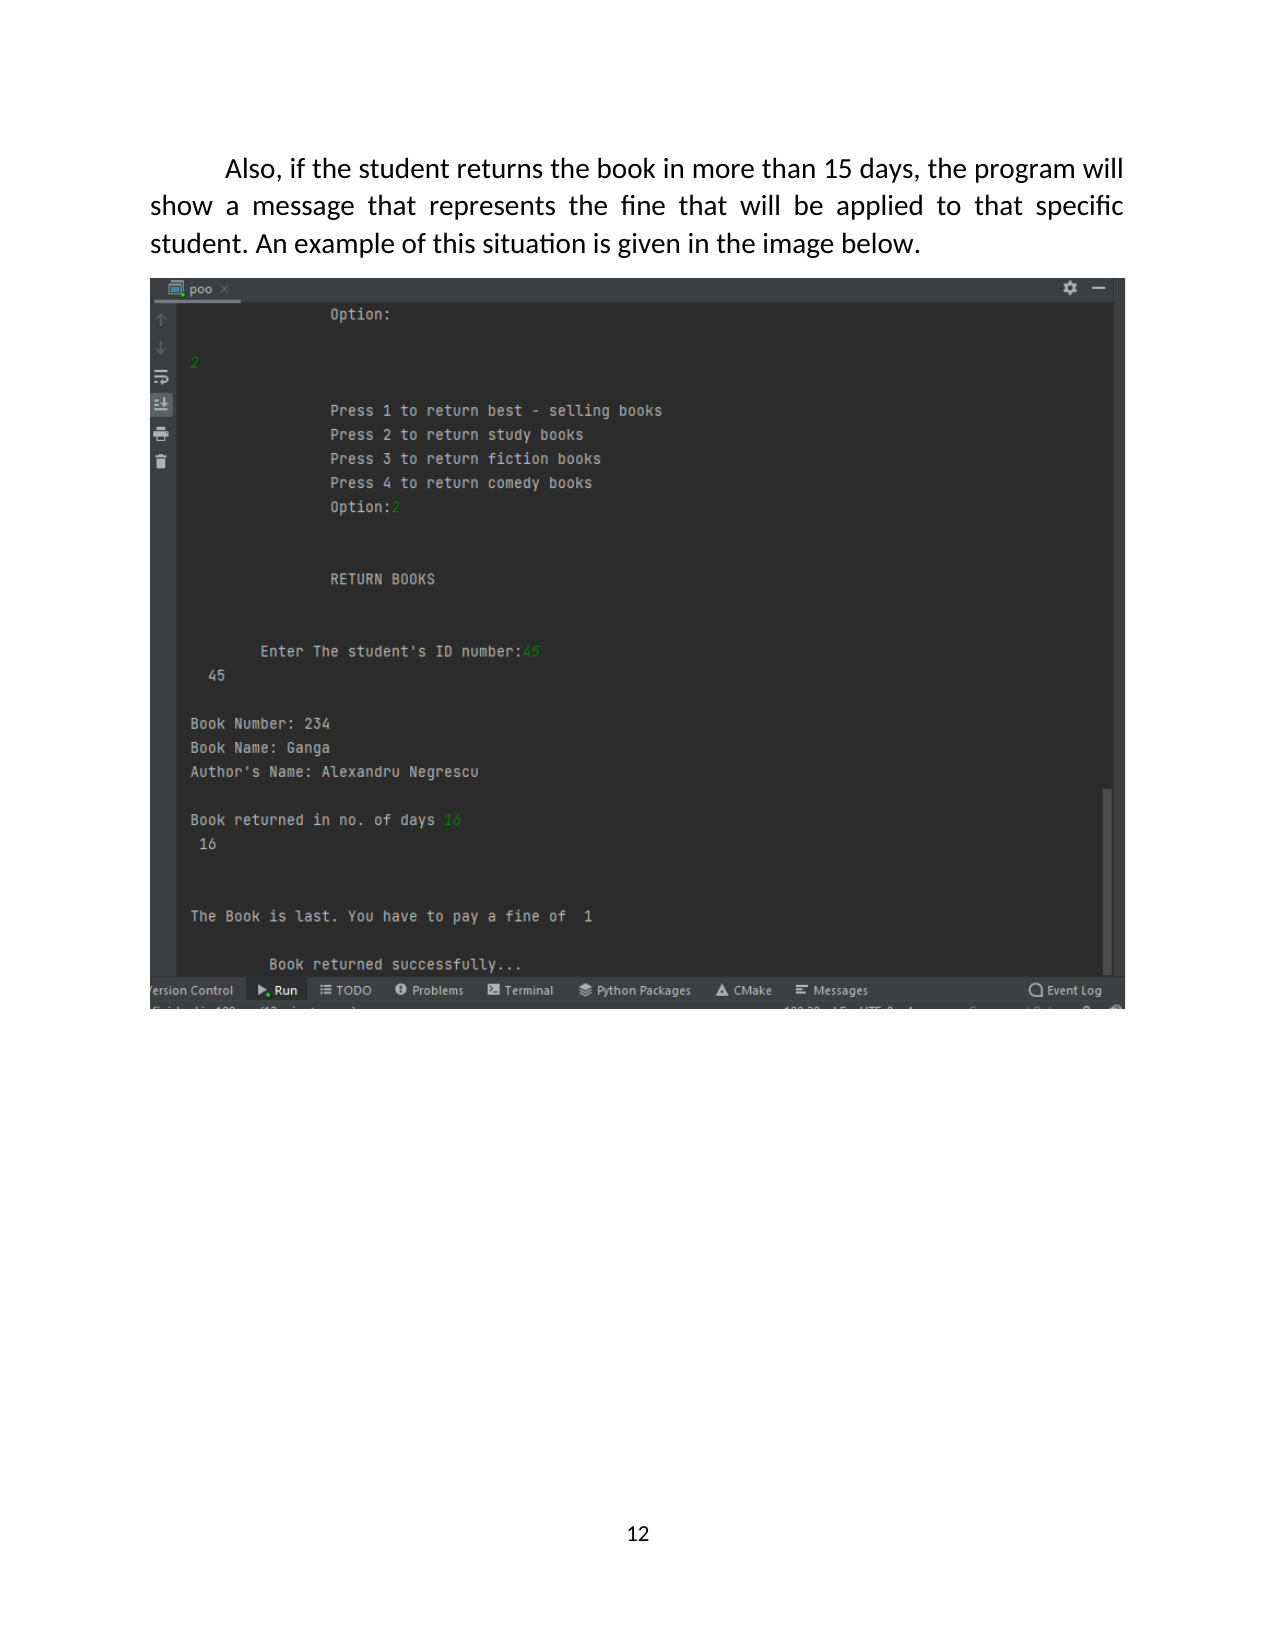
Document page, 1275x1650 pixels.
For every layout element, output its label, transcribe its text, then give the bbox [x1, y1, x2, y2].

picture [150, 278, 1125, 1009]
text Also, if the student returns the book in more than 15 days, the program will show a message that represents the fine that will be applied to that specific student. An example of this situation is given in the image below. [150, 150, 1125, 260]
